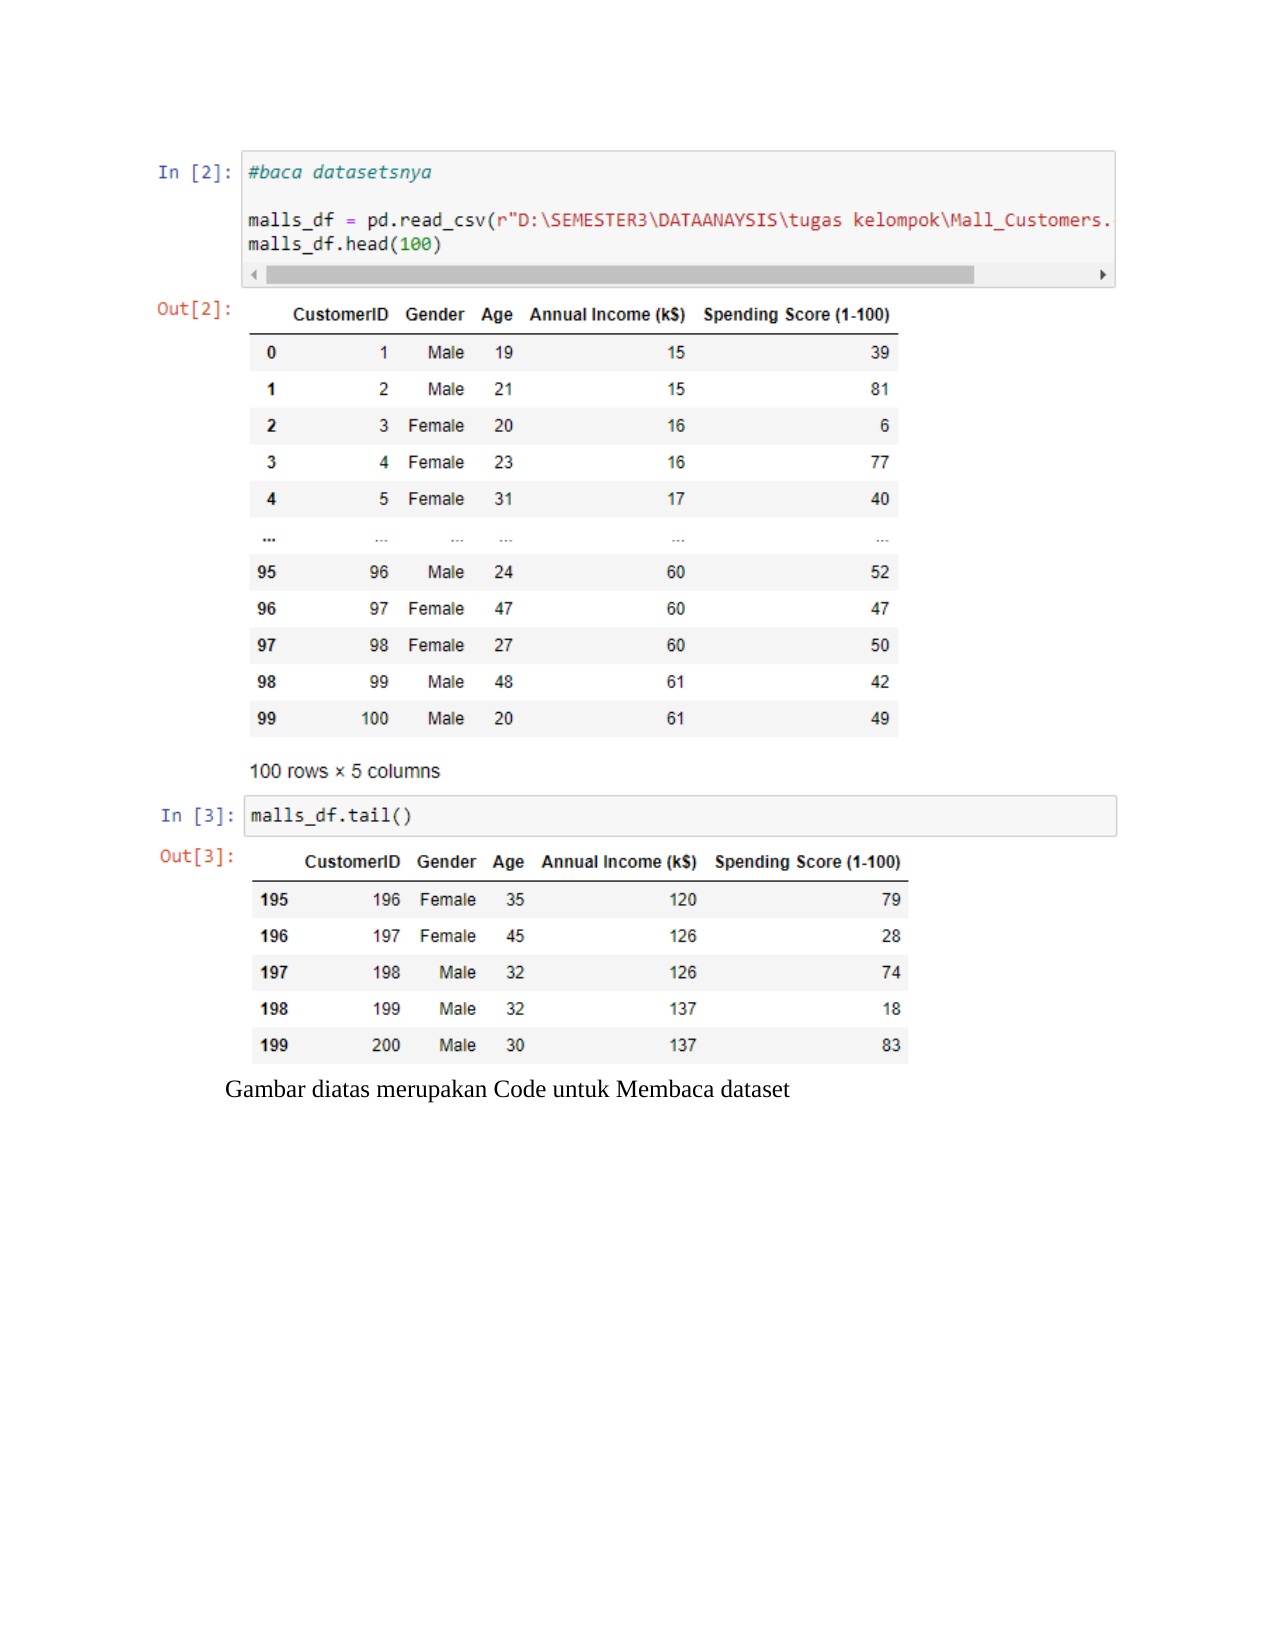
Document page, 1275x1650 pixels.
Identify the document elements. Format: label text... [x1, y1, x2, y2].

picture [150, 791, 1125, 1071]
text Gambar diatas merupakan Code untuk Membaca dataset [150, 1074, 1125, 1103]
picture [150, 150, 1125, 788]
